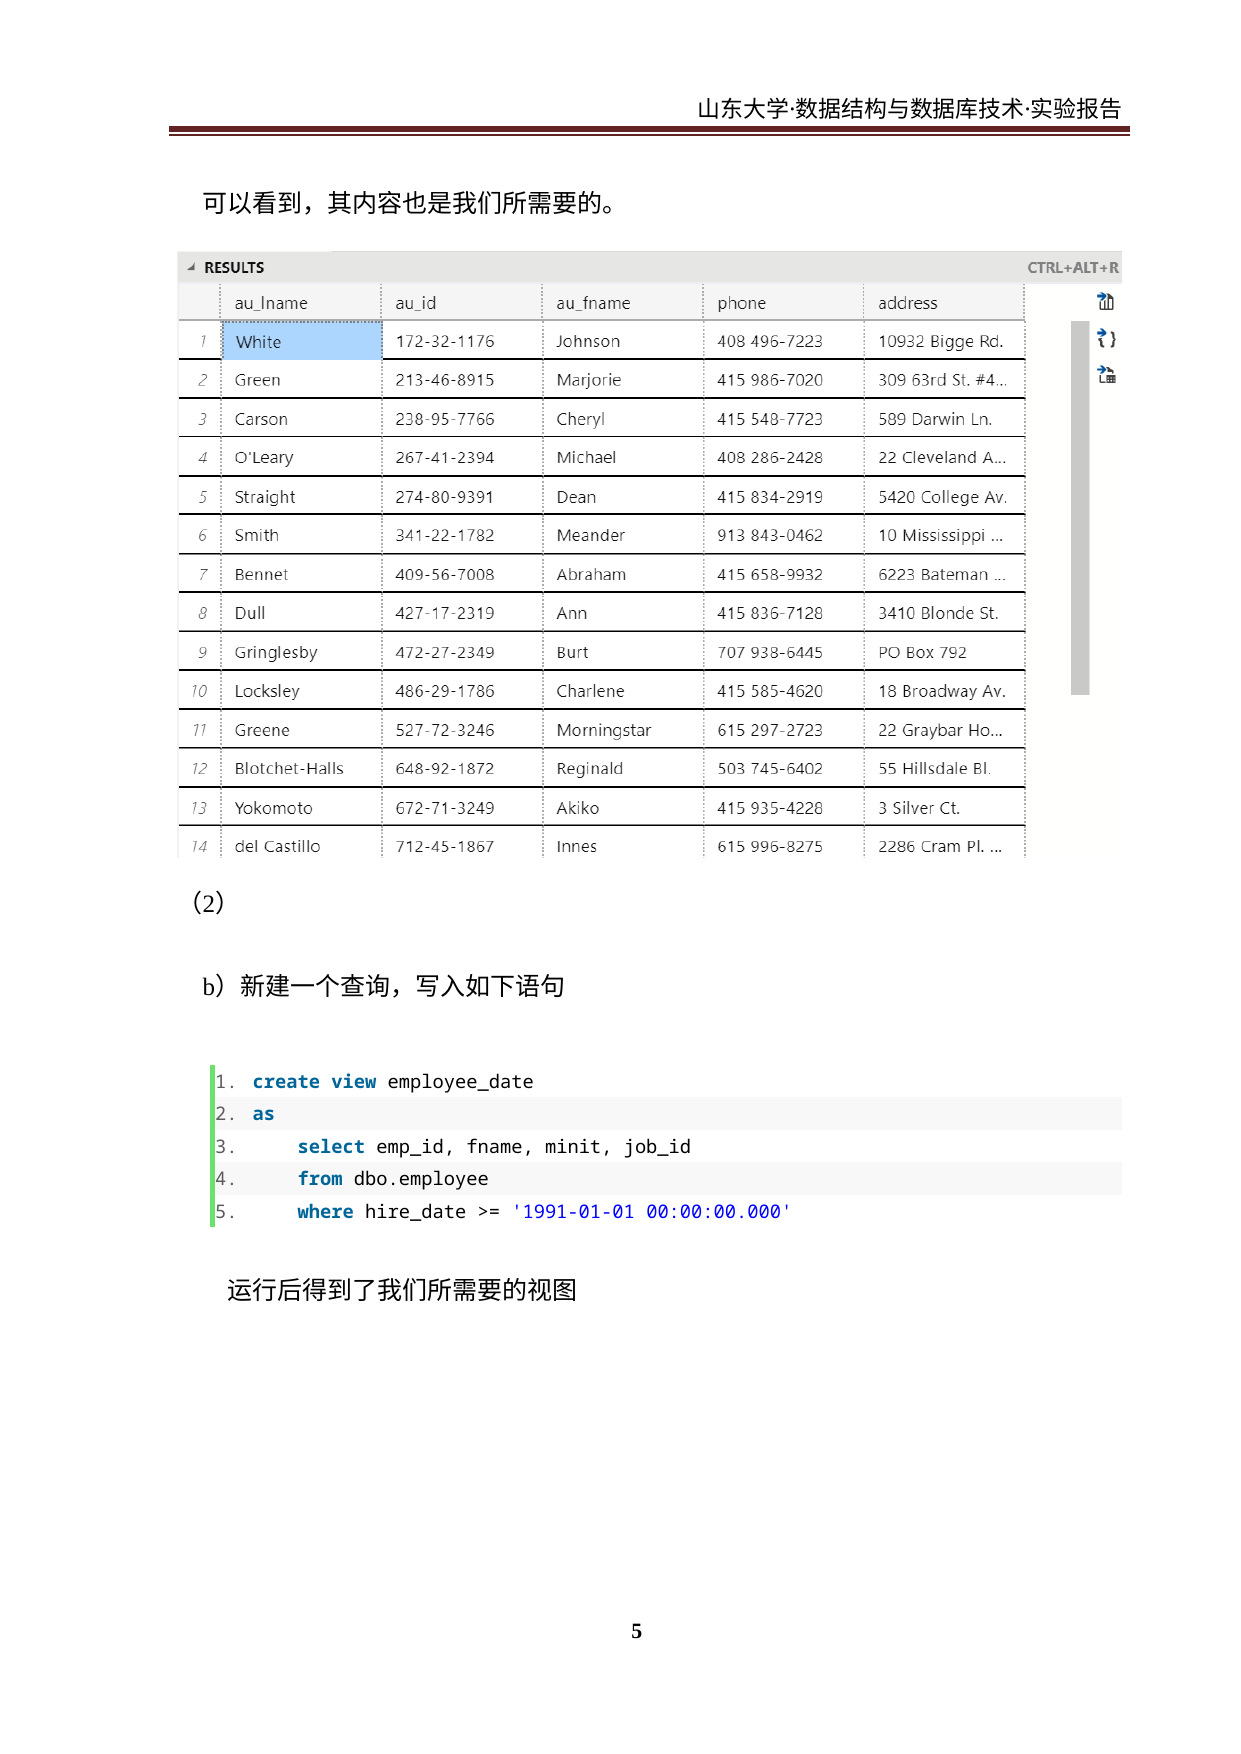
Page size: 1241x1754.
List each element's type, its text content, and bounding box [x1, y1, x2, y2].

list select emp_id, fname, minit, job_id [215, 1130, 1122, 1162]
text （2） [177, 869, 1122, 934]
picture [177, 251, 1123, 858]
list from dbo.employee [215, 1162, 1122, 1195]
text 可以看到，其内容也是我们所需要的。 [177, 169, 1122, 234]
list create view employee_date [215, 1065, 1122, 1097]
text b）新建一个查询，写入如下语句 [177, 952, 1122, 1017]
list as [215, 1097, 1122, 1130]
text 运行后得到了我们所需要的视图 [177, 1256, 1122, 1321]
list where hire_date >= '1991-01-01 00:00:00.000' [215, 1195, 1122, 1227]
